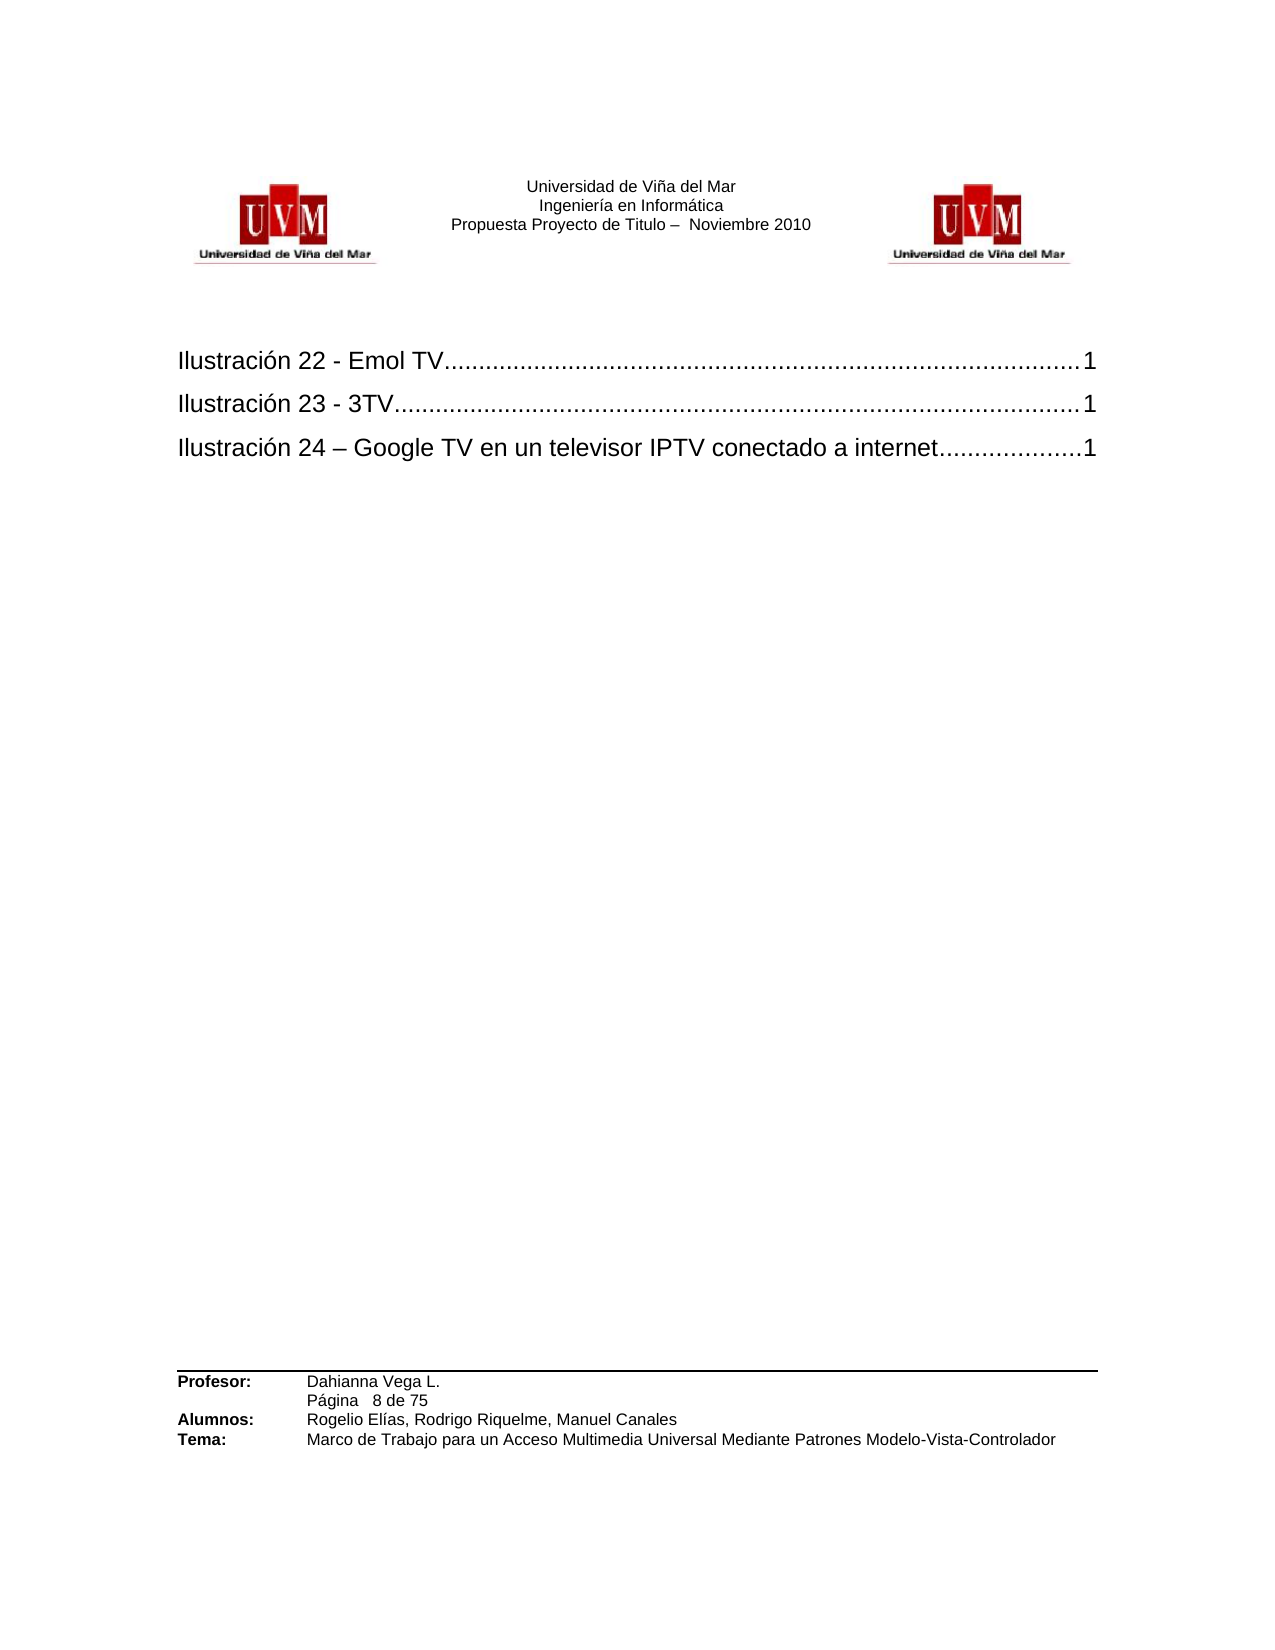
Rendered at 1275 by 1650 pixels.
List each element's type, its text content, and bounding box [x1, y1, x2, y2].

text Ilustración 22 - Emol TV 1 [177, 346, 1098, 375]
text Ilustración 24 – Google TV en un televisor IPTV conectado a internet 1 [177, 433, 1098, 461]
picture [871, 176, 1084, 267]
text Ilustración 23 - 3TV 1 [177, 389, 1098, 418]
picture [177, 176, 390, 267]
